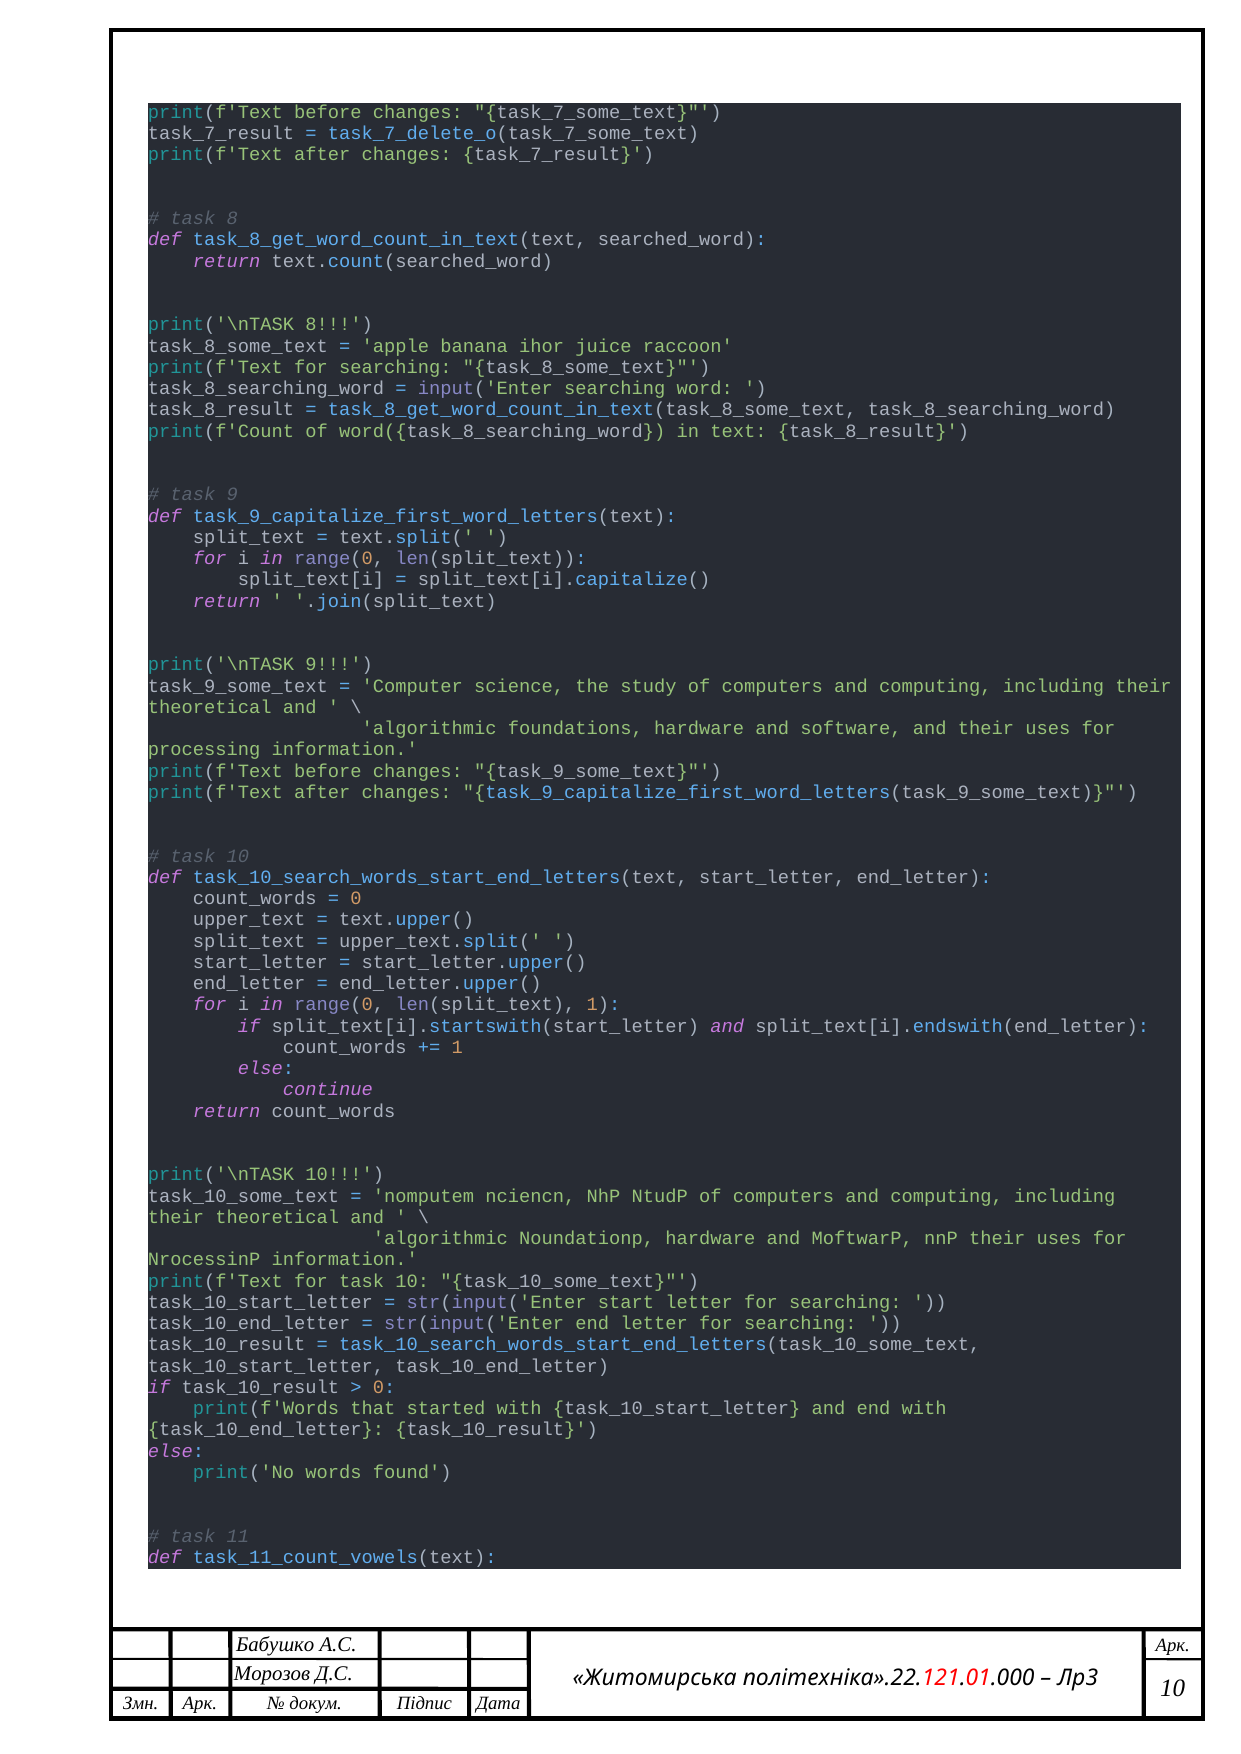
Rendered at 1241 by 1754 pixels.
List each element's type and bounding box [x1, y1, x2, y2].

text [148, 103, 1181, 1569]
